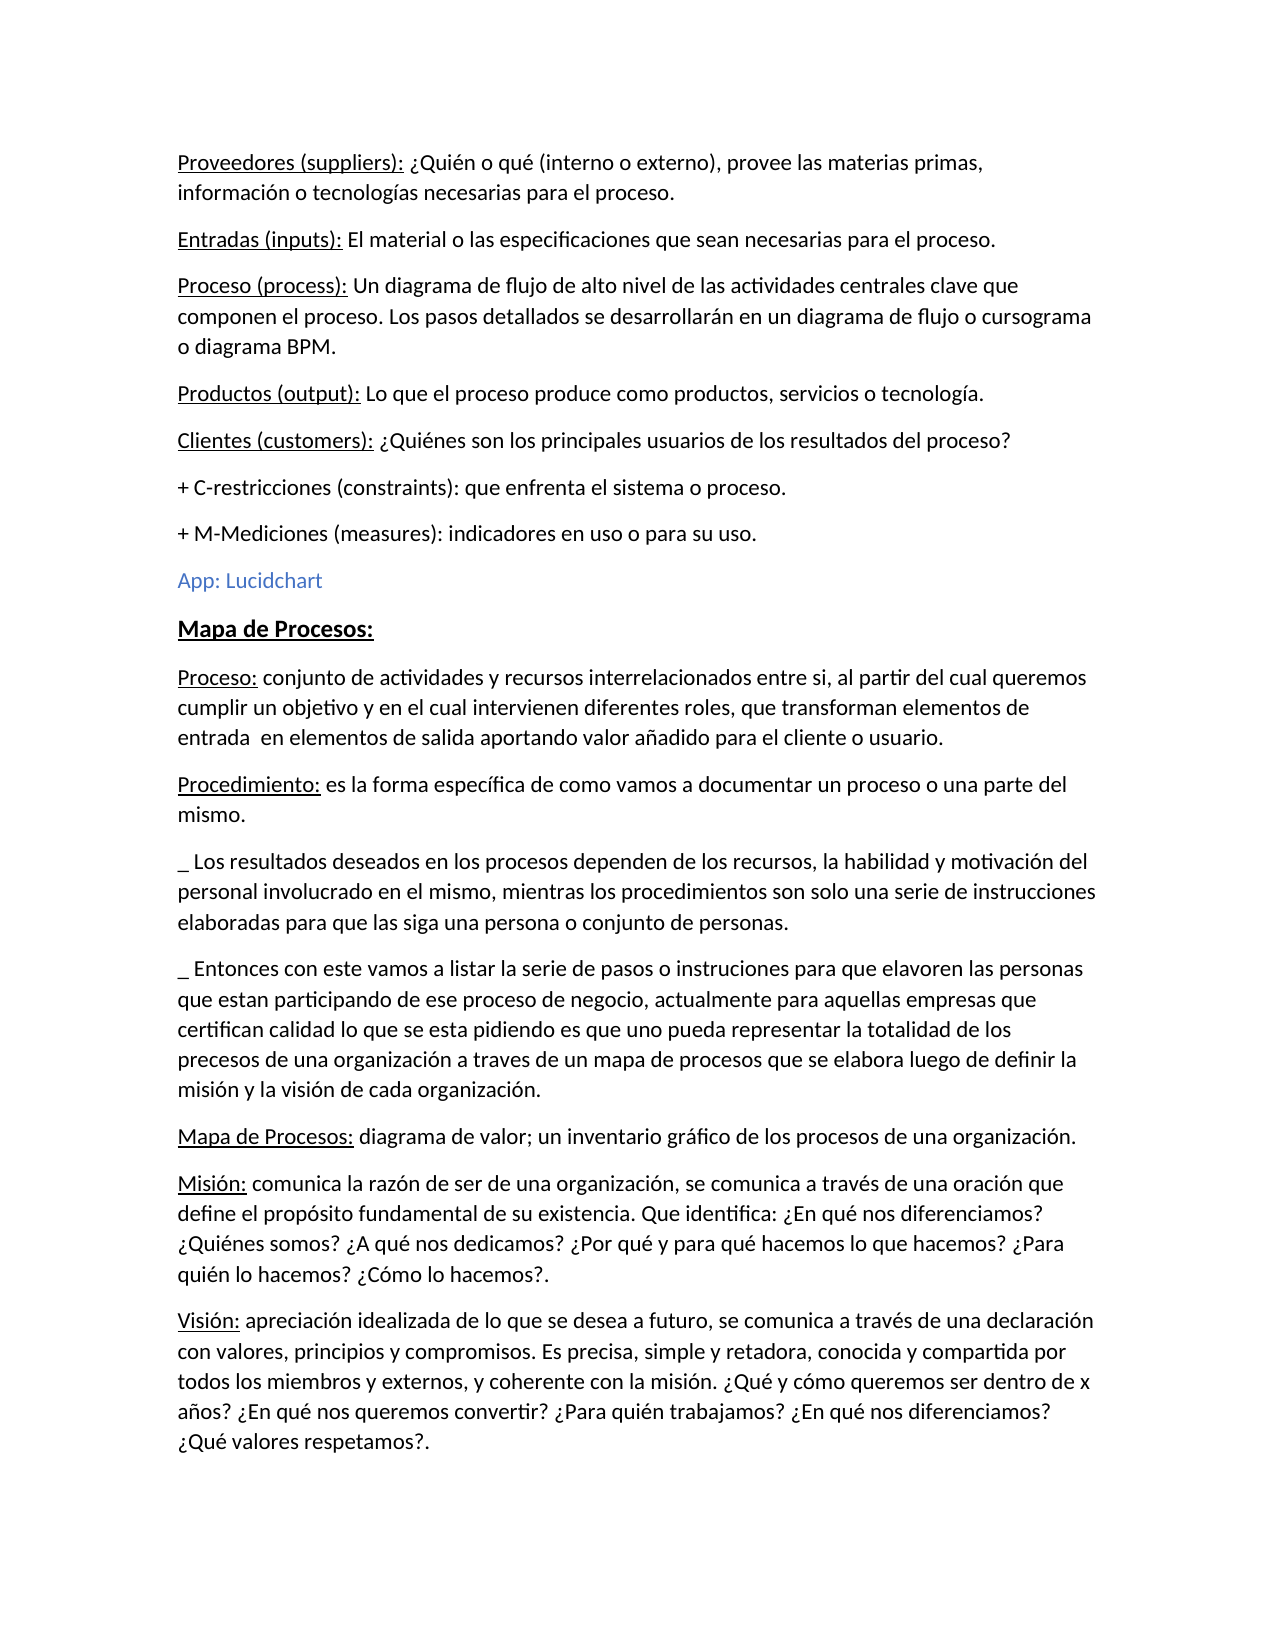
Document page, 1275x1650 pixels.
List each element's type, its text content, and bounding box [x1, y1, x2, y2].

text + M-Mediciones (measures): indicadores en uso o para su uso. [177, 519, 1098, 547]
text Procedimiento: es la forma específica de como vamos a documentar un proceso o una parte del mismo. [177, 770, 1098, 828]
text Proveedores (suppliers): ¿Quién o qué (interno o externo), provee las materias primas, información o tecnologías necesarias para el proceso. [177, 148, 1098, 206]
text Clientes (customers): ¿Quiénes son los principales usuarios de los resultados del proceso? [177, 426, 1098, 454]
text + C-restricciones (constraints): que enfrenta el sistema o proceso. [177, 473, 1098, 501]
text Misión: comunica la razón de ser de una organización, se comunica a través de una oración que define el propósito fundamental de su existencia. Que identifica: ¿En qué nos diferenciamos? ¿Quiénes somos? ¿A qué nos dedicamos? ¿Por qué y para qué hacemos lo que hacemos? ¿Para quién lo hacemos? ¿Cómo lo hacemos?. [177, 1169, 1098, 1288]
text Visión: apreciación idealizada de lo que se desea a futuro, se comunica a través de una declaración con valores, principios y compromisos. Es precisa, simple y retadora, conocida y compartida por todos los miembros y externos, y coherente con la misión. ¿Qué y cómo queremos ser dentro de x años? ¿En qué nos queremos convertir? ¿Para quién trabajamos? ¿En qué nos diferenciamos? ¿Qué valores respetamos?. [177, 1307, 1098, 1455]
text _ Entonces con este vamos a listar la serie de pasos o instruciones para que elavoren las personas que estan participando de ese proceso de negocio, actualmente para aquellas empresas que certifican calidad lo que se esta pidiendo es que uno pueda representar la totalidad de los precesos de una organización a traves de un mapa de procesos que se elabora luego de definir la misión y la visión de cada organización. [177, 954, 1098, 1103]
text Entradas (inputs): El material o las especificaciones que sean necesarias para el proceso. [177, 225, 1098, 253]
text Mapa de Procesos: [177, 613, 1098, 644]
text Mapa de Procesos: diagrama de valor; un inventario gráfico de los procesos de una organización. [177, 1122, 1098, 1150]
text Proceso (process): Un diagrama de flujo de alto nivel de las actividades centrales clave que componen el proceso. Los pasos detallados se desarrollarán en un diagrama de flujo o cursograma o diagrama BPM. [177, 272, 1098, 360]
text App: Lucidchart [177, 566, 1098, 594]
text _ Los resultados deseados en los procesos dependen de los recursos, la habilidad y motivación del personal involucrado en el mismo, mientras los procedimientos son solo una serie de instrucciones elaboradas para que las siga una persona o conjunto de personas. [177, 847, 1098, 936]
text Proceso: conjunto de actividades y recursos interrelacionados entre si, al partir del cual queremos cumplir un objetivo y en el cual intervienen diferentes roles, que transforman elementos de entrada en elementos de salida aportando valor añadido para el cliente o usuario. [177, 663, 1098, 751]
text Productos (output): Lo que el proceso produce como productos, servicios o tecnología. [177, 379, 1098, 407]
